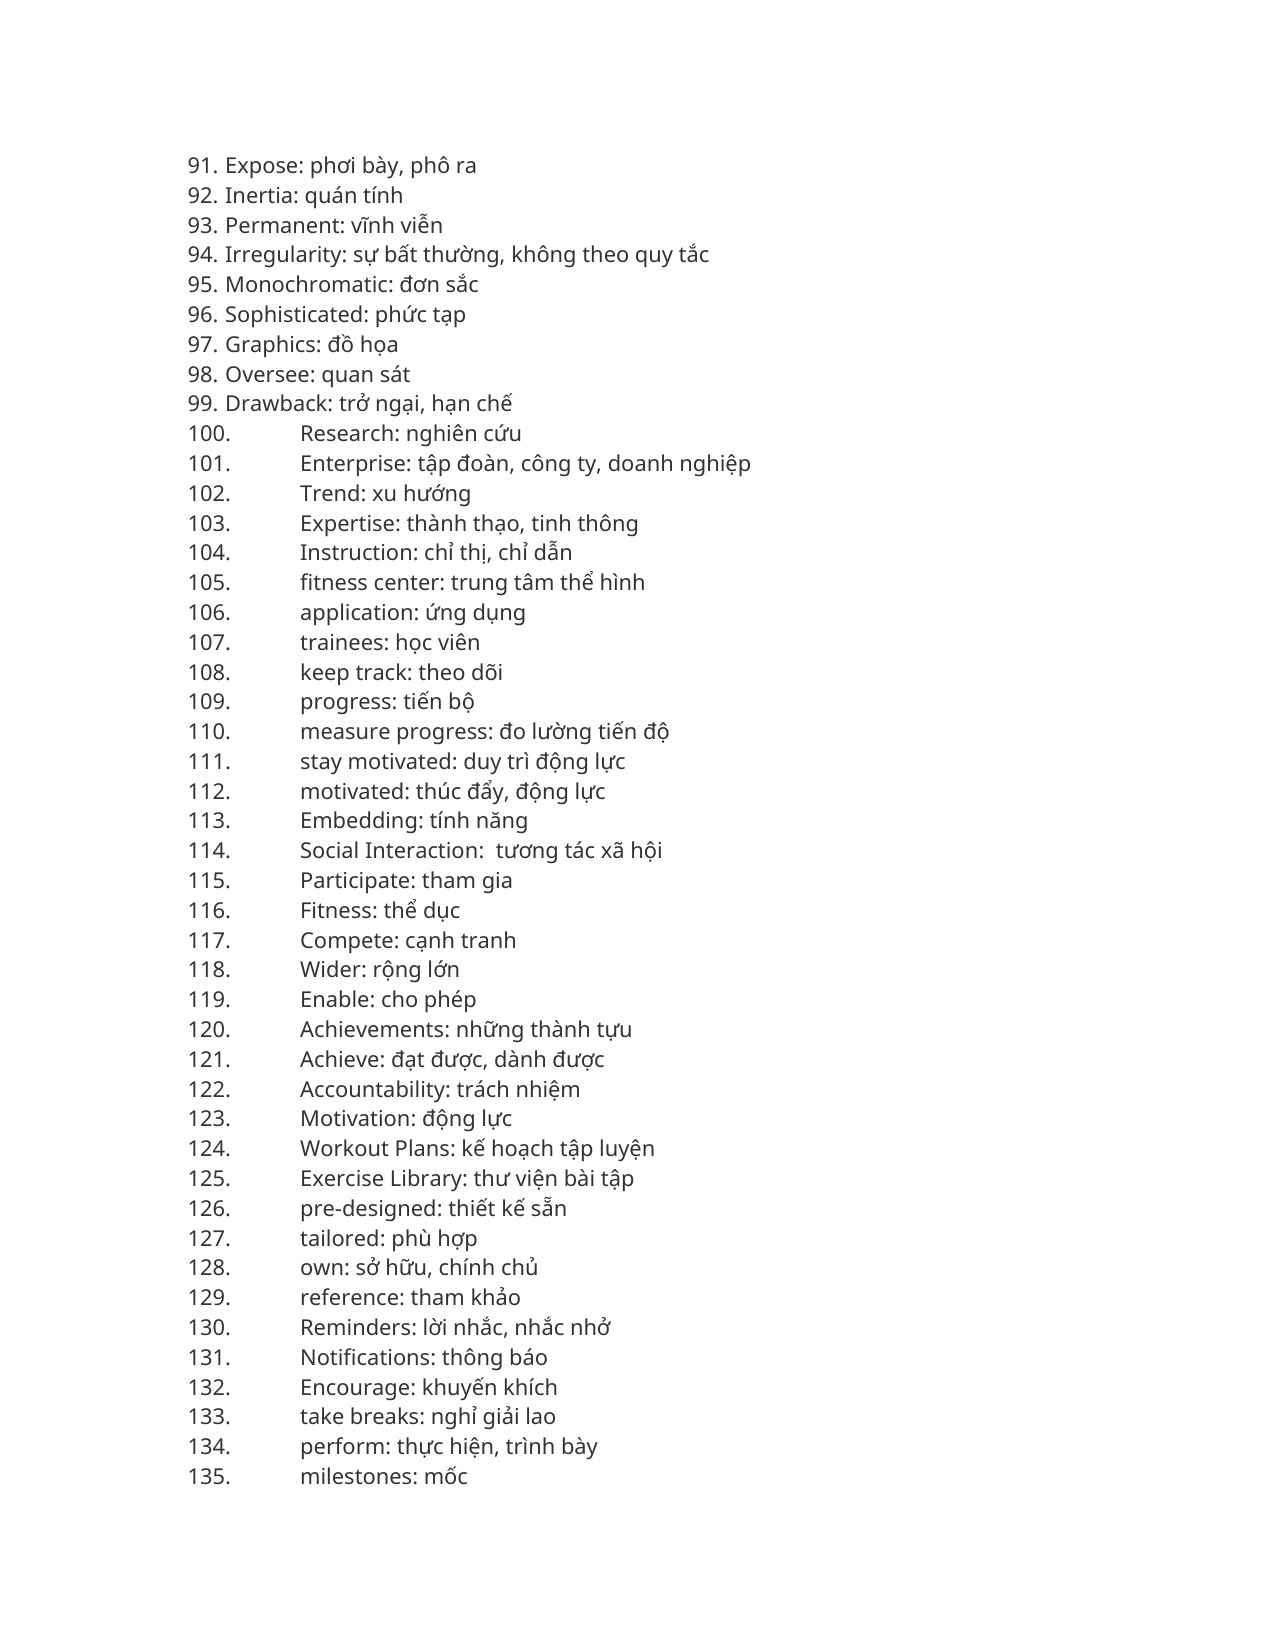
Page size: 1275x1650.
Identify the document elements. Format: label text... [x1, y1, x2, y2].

list tailored: phù hợp [187, 1222, 1125, 1252]
list Monochromatic: đơn sắc [187, 269, 1125, 299]
list milestones: mốc [187, 1461, 1125, 1491]
list Compete: cạnh tranh [187, 924, 1125, 954]
list Motivation: động lực [187, 1103, 1125, 1133]
list pre-designed: thiết kế sẵn [187, 1193, 1125, 1222]
list Trend: xu hướng [187, 478, 1125, 507]
list keep track: theo dõi [187, 656, 1125, 686]
list Instruction: chỉ thị, chỉ dẫn [187, 537, 1125, 567]
list Achieve: đạt được, dành được [187, 1044, 1125, 1073]
list application: ứng dụng [187, 597, 1125, 627]
list Drawback: trở ngại, hạn chế [187, 388, 1125, 418]
list stay motivated: duy trì động lực [187, 746, 1125, 776]
list progress: tiến bộ [187, 686, 1125, 716]
list Oversee: quan sát [187, 358, 1125, 388]
list Accountability: trách nhiệm [187, 1073, 1125, 1103]
list Expose: phơi bày, phô ra [187, 150, 1125, 180]
list Participate: tham gia [187, 865, 1125, 895]
list Enterprise: tập đoàn, công ty, doanh nghiệp [187, 448, 1125, 478]
list Sophisticated: phức tạp [187, 299, 1125, 329]
list Reminders: lời nhắc, nhắc nhở [187, 1312, 1125, 1342]
list take breaks: nghỉ giải lao [187, 1401, 1125, 1431]
list Social Interaction: tương tác xã hội [187, 835, 1125, 865]
list Inertia: quán tính [187, 180, 1125, 209]
list motivated: thúc đẩy, động lực [187, 776, 1125, 805]
list reference: tham khảo [187, 1282, 1125, 1312]
list Graphics: đồ họa [187, 329, 1125, 358]
list Encourage: khuyến khích [187, 1371, 1125, 1401]
list Exercise Library: thư viện bài tập [187, 1163, 1125, 1193]
list Permanent: vĩnh viễn [187, 209, 1125, 239]
list Embedding: tính năng [187, 805, 1125, 835]
list fitness center: trung tâm thể hình [187, 567, 1125, 597]
list Workout Plans: kế hoạch tập luyện [187, 1133, 1125, 1163]
list trainees: học viên [187, 627, 1125, 656]
list Notifications: thông báo [187, 1342, 1125, 1371]
list Enable: cho phép [187, 984, 1125, 1014]
list Achievements: những thành tựu [187, 1014, 1125, 1044]
list Expertise: thành thạo, tinh thông [187, 507, 1125, 537]
list Irregularity: sự bất thường, không theo quy tắc [187, 239, 1125, 269]
list Wider: rộng lớn [187, 954, 1125, 984]
list own: sở hữu, chính chủ [187, 1252, 1125, 1282]
list Research: nghiên cứu [187, 418, 1125, 448]
list Fitness: thể dục [187, 895, 1125, 924]
list perform: thực hiện, trình bày [187, 1431, 1125, 1461]
list measure progress: đo lường tiến độ [187, 716, 1125, 746]
